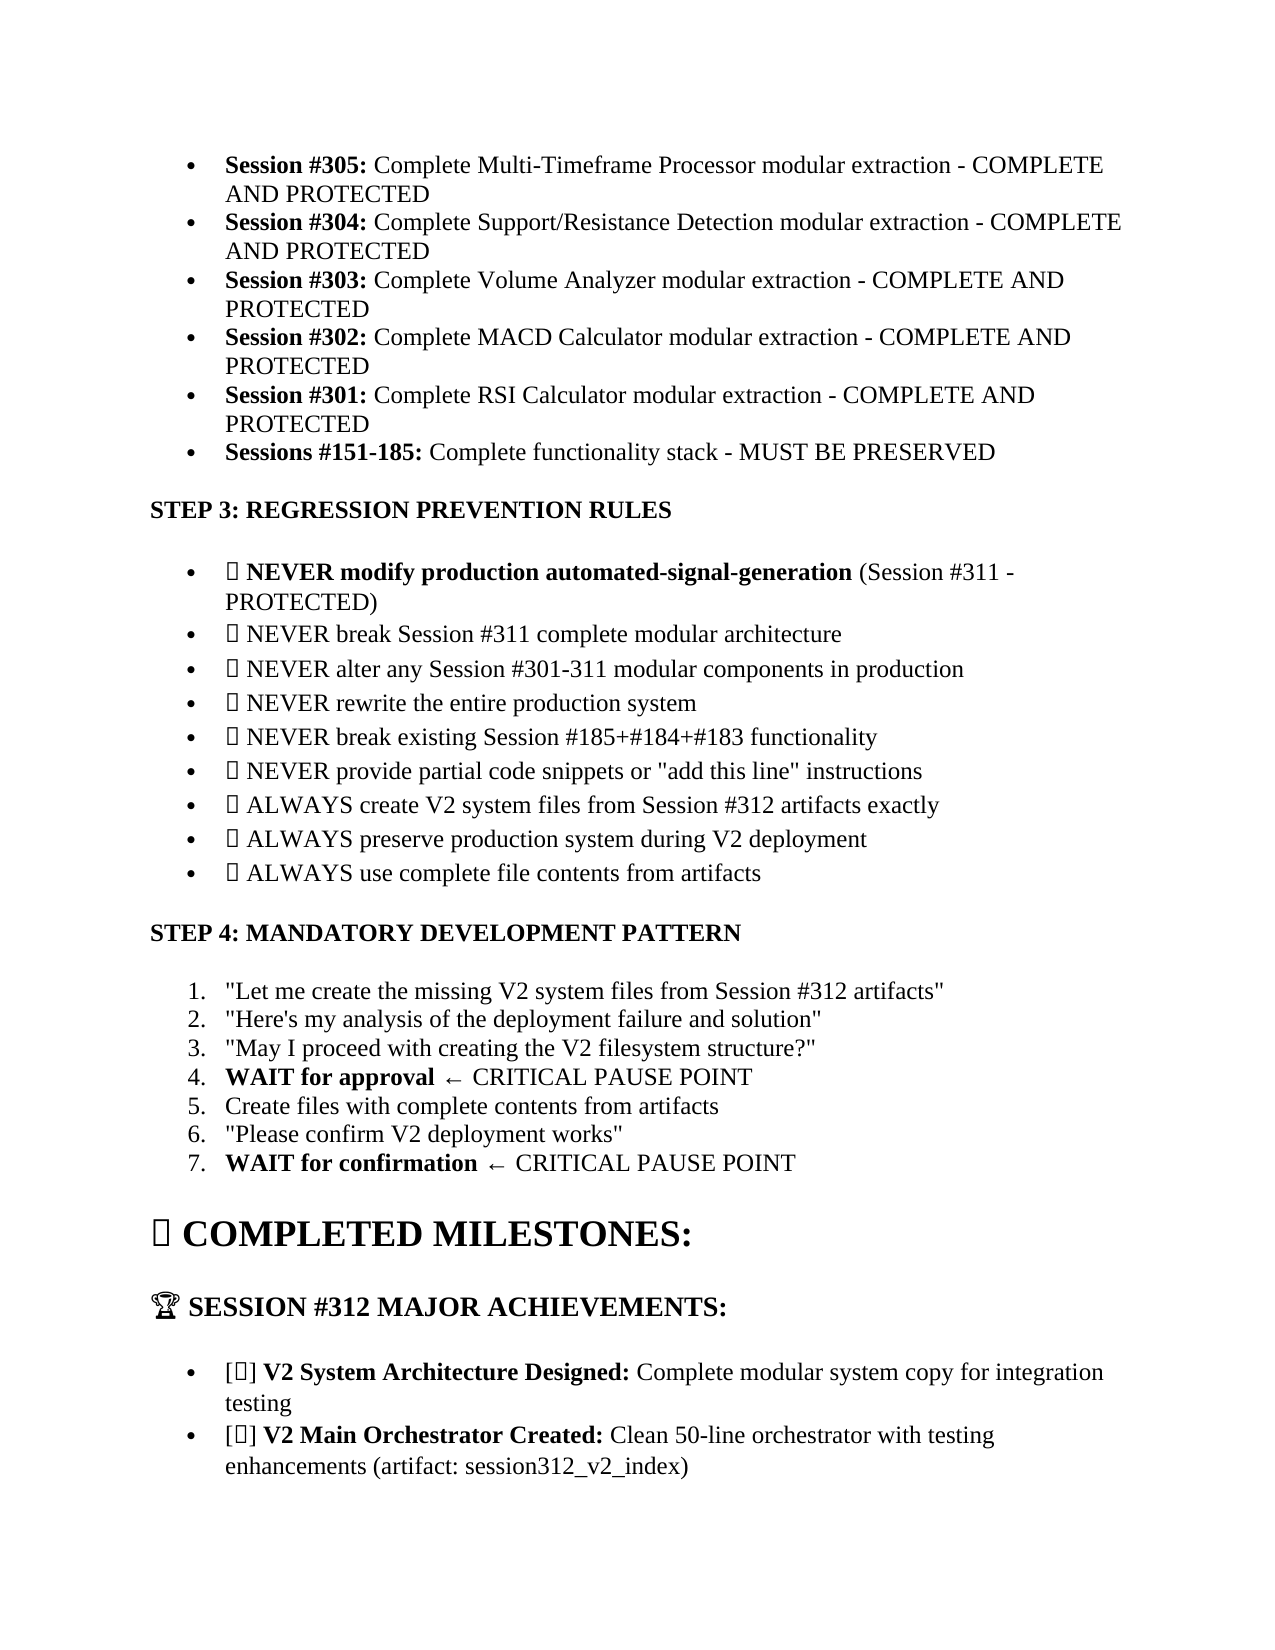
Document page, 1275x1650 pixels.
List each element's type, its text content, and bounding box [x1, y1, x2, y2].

text ✅ COMPLETED MILESTONES: [150, 1206, 1125, 1257]
text 🏆 SESSION #312 MAJOR ACHIEVEMENTS: [150, 1286, 1125, 1325]
list [✅] V2 System Architecture Designed: Complete modular system copy for integration testing [187, 1354, 1125, 1417]
list Session #302: Complete MACD Calculator modular extraction - COMPLETE AND PROTECTED [187, 322, 1125, 380]
list Create files with complete contents from artifacts [187, 1091, 1125, 1119]
list WAIT for approval ← CRITICAL PAUSE POINT [187, 1062, 1125, 1091]
list ❌ NEVER alter any Session #301-311 modular components in production [187, 650, 1125, 684]
list "Please confirm V2 deployment works" [187, 1119, 1125, 1148]
list Session #305: Complete Multi-Timeframe Processor modular extraction - COMPLETE AND PROTECTED [187, 150, 1125, 207]
list Session #301: Complete RSI Calculator modular extraction - COMPLETE AND PROTECTED [187, 380, 1125, 437]
list ❌ NEVER break Session #311 complete modular architecture [187, 616, 1125, 650]
list "Let me create the missing V2 system files from Session #312 artifacts" [187, 976, 1125, 1004]
list ❌ NEVER modify production automated-signal-generation (Session #311 - PROTECTED) [187, 553, 1125, 616]
list "Here's my analysis of the deployment failure and solution" [187, 1004, 1125, 1033]
list ✅ ALWAYS preserve production system during V2 deployment [187, 821, 1125, 854]
list ❌ NEVER rewrite the entire production system [187, 684, 1125, 718]
list ✅ ALWAYS use complete file contents from artifacts [187, 854, 1125, 889]
list Sessions #151-185: Complete functionality stack - MUST BE PRESERVED [187, 437, 1125, 466]
list Session #303: Complete Volume Analyzer modular extraction - COMPLETE AND PROTECTED [187, 265, 1125, 322]
list ❌ NEVER break existing Session #185+#184+#183 functionality [187, 718, 1125, 752]
list WAIT for confirmation ← CRITICAL PAUSE POINT [187, 1148, 1125, 1177]
text STEP 4: MANDATORY DEVELOPMENT PATTERN [150, 918, 1125, 947]
list Session #304: Complete Support/Resistance Detection modular extraction - COMPLETE AND PROTECTED [187, 207, 1125, 265]
list "May I proceed with creating the V2 filesystem structure?" [187, 1033, 1125, 1062]
list ❌ NEVER provide partial code snippets or "add this line" instructions [187, 752, 1125, 786]
list [✅] V2 Main Orchestrator Created: Clean 50-line orchestrator with testing enhancements (artifact: session312_v2_index) [187, 1417, 1125, 1479]
list ✅ ALWAYS create V2 system files from Session #312 artifacts exactly [187, 786, 1125, 821]
text STEP 3: REGRESSION PREVENTION RULES [150, 495, 1125, 524]
